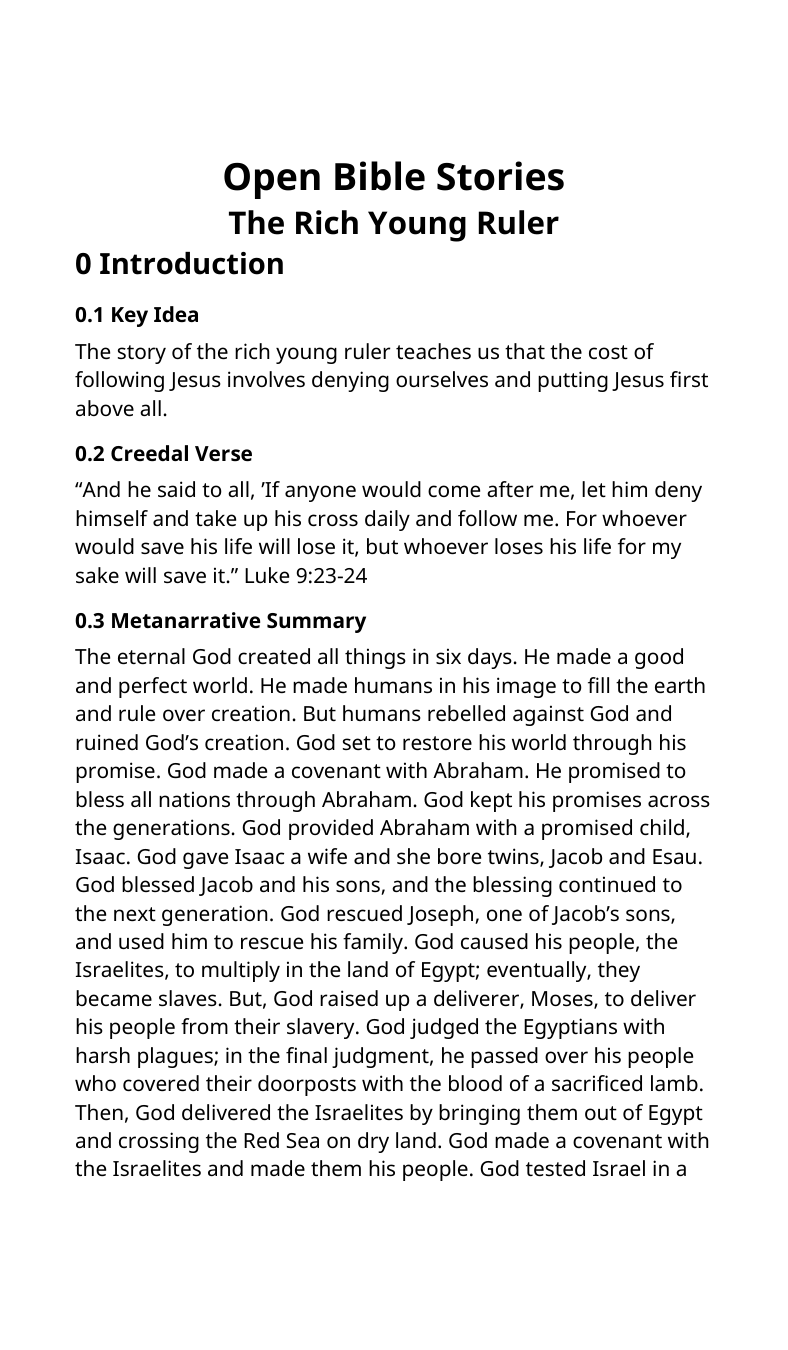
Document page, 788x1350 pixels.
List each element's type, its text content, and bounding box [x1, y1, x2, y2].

text “And he said to all, ’If anyone would come after me, let him deny himself and take up his cross daily and follow me. For whoever would save his life will lose it, but whoever loses his life for my sake will save it.” Luke 9:23-24 [75, 476, 712, 589]
subtitle 0.3 Metanarrative Summary [75, 606, 712, 634]
text The story of the rich young ruler teaches us that the cost of following Jesus involves denying ourselves and putting Jesus first above all. [75, 337, 712, 422]
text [75, 643, 712, 1183]
subtitle The Rich Young Ruler [75, 201, 712, 244]
title Open Bible Stories [75, 150, 712, 201]
subtitle 0.1 Key Idea [75, 300, 712, 328]
subtitle 0.2 Creedal Verse [75, 439, 712, 467]
subtitle 0 Introduction [75, 244, 712, 283]
